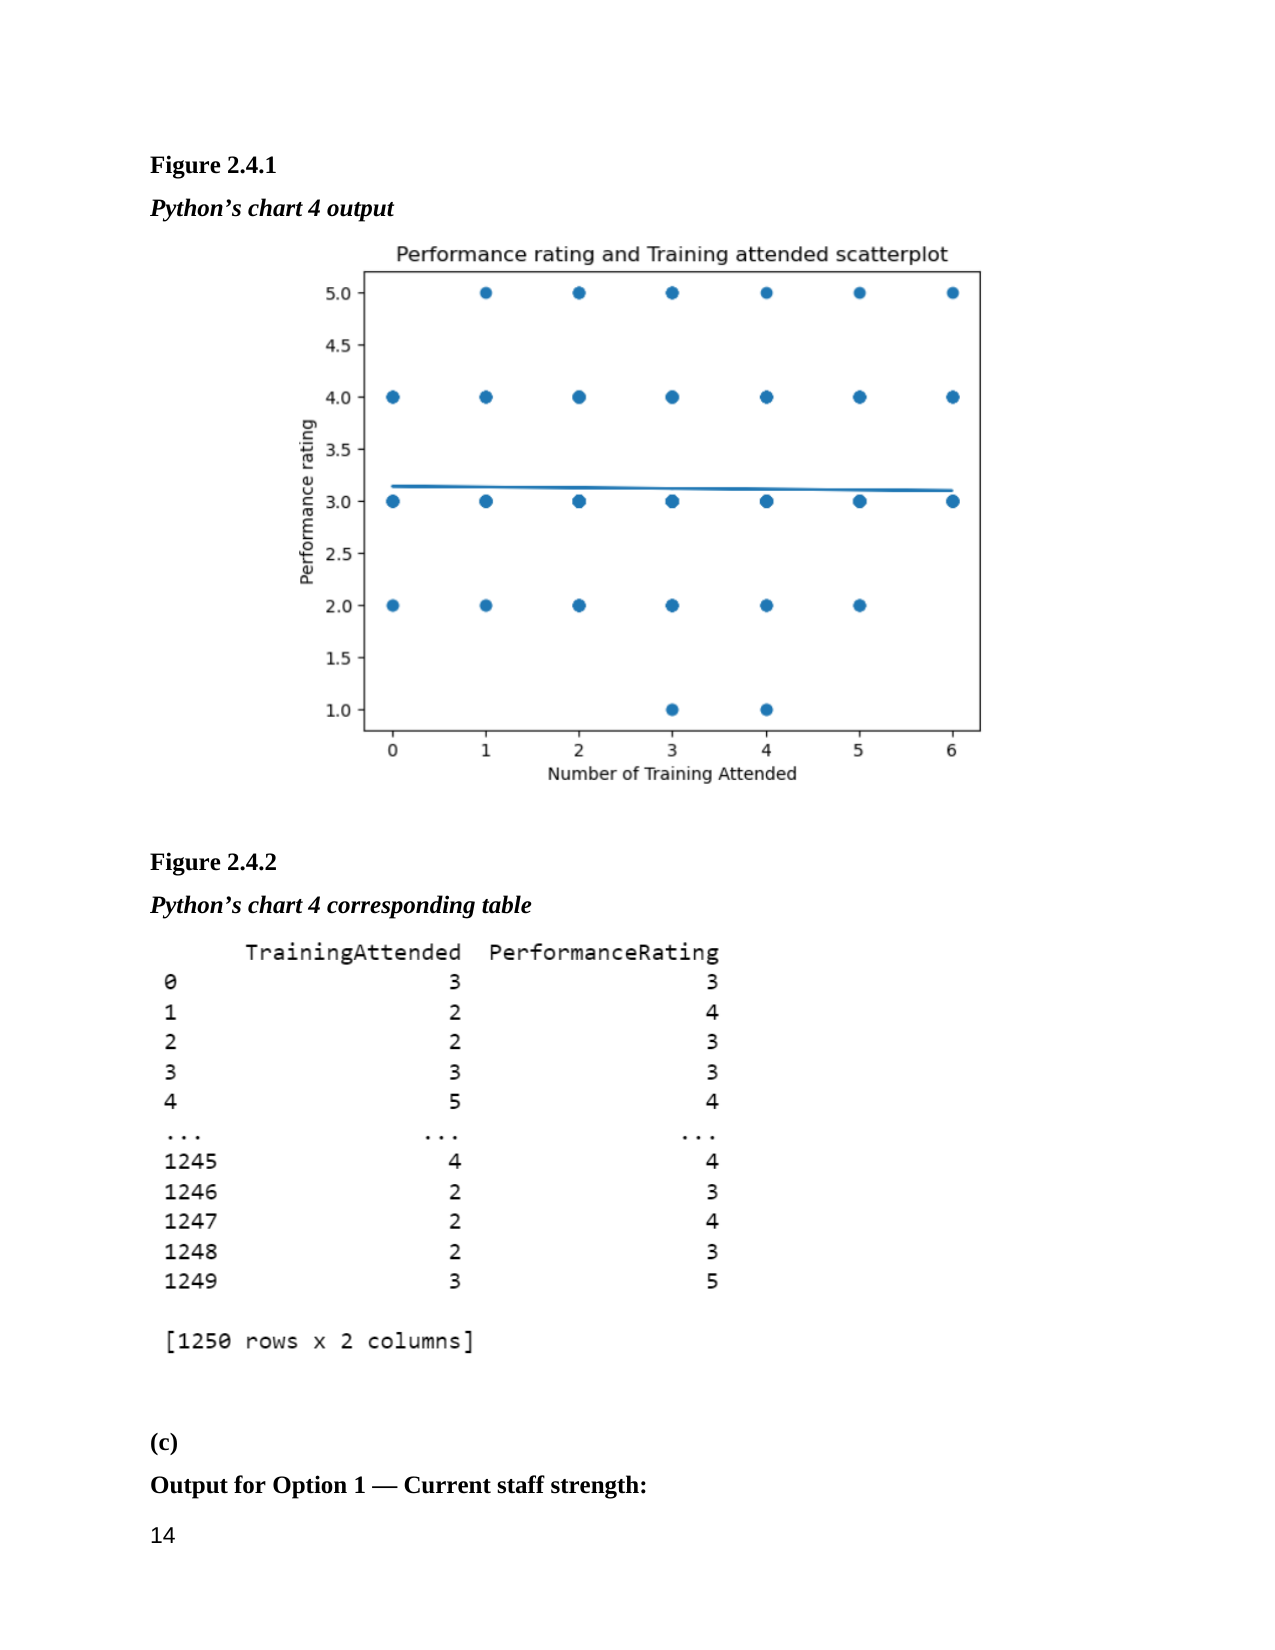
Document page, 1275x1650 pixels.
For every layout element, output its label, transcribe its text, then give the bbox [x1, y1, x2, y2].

picture [288, 236, 987, 791]
text Output for Option 1 — Current staff strength: [150, 1471, 1125, 1499]
text Figure 2.4.1 [150, 150, 1125, 179]
text Python’s chart 4 corresponding table [150, 890, 1125, 919]
picture [150, 933, 747, 1372]
text Python’s chart 4 output [150, 193, 1125, 222]
text (c) [150, 1427, 1125, 1456]
text Figure 2.4.2 [150, 847, 1125, 876]
